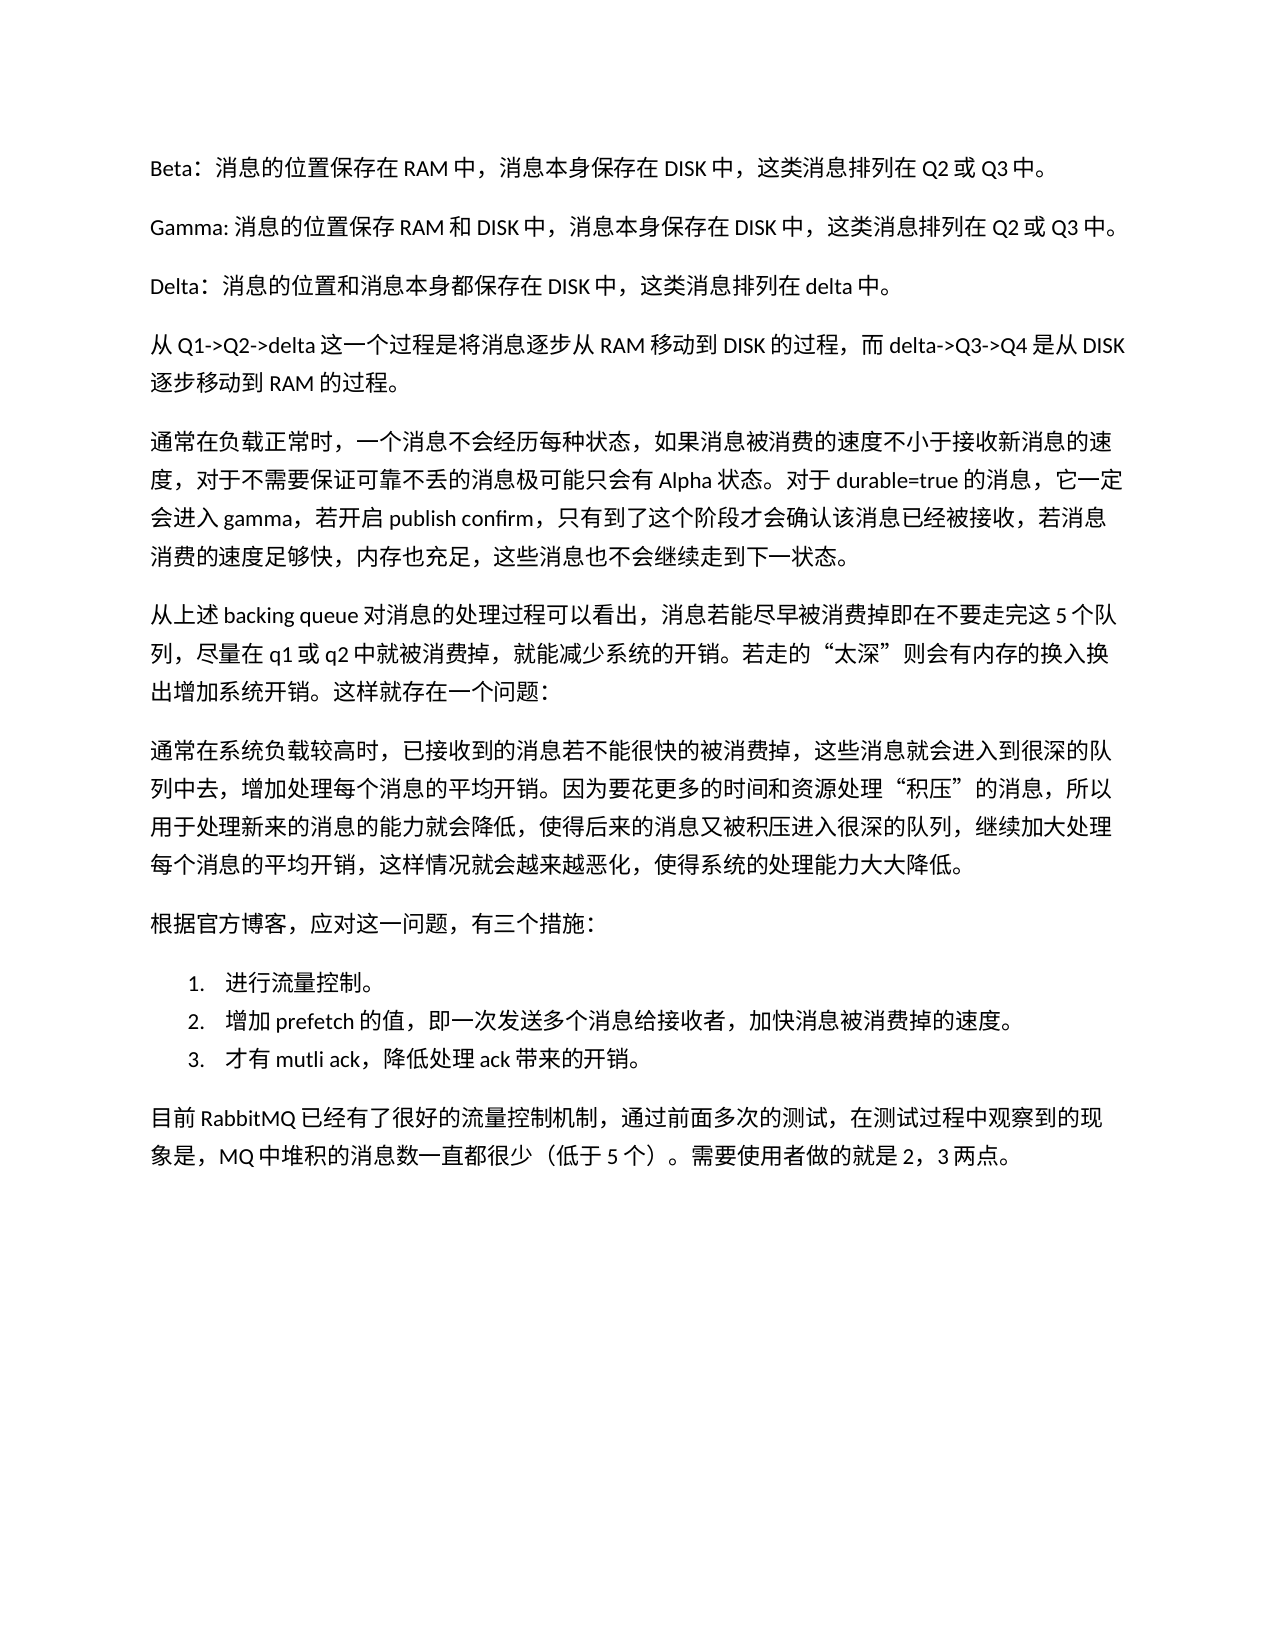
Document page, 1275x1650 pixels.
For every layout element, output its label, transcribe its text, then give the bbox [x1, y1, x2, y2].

text 目前RabbitMQ已经有了很好的流量控制机制，通过前面多次的测试，在测试过程中观察到的现象是，MQ中堆积的消息数一直都很少（低于5个）。需要使用者做的就是2，3两点。 [150, 1100, 1125, 1171]
text Beta：消息的位置保存在RAM中，消息本身保存在DISK中，这类消息排列在Q2或Q3中。 [150, 150, 1125, 183]
list 进行流量控制。 [187, 965, 1125, 998]
list 增加prefetch的值，即一次发送多个消息给接收者，加快消息被消费掉的速度。 [187, 1003, 1125, 1036]
text 根据官方博客，应对这一问题，有三个措施： [150, 906, 1125, 939]
text Gamma: 消息的位置保存RAM和DISK中，消息本身保存在DISK中，这类消息排列在Q2或Q3中。 [150, 209, 1125, 242]
text 通常在系统负载较高时，已接收到的消息若不能很快的被消费掉，这些消息就会进入到很深的队列中去，增加处理每个消息的平均开销。因为要花更多的时间和资源处理“积压”的消息，所以用于处理新来的消息的能力就会降低，使得后来的消息又被积压进入很深的队列，继续加大处理每个消息的平均开销，这样情况就会越来越恶化，使得系统的处理能力大大降低。 [150, 732, 1125, 880]
text 从Q1->Q2->delta这一个过程是将消息逐步从RAM移动到DISK的过程，而delta->Q3->Q4是从DISK逐步移动到RAM的过程。 [150, 327, 1125, 398]
list 才有mutli ack，降低处理ack带来的开销。 [187, 1041, 1125, 1074]
text Delta：消息的位置和消息本身都保存在DISK中，这类消息排列在delta中。 [150, 268, 1125, 301]
text 通常在负载正常时，一个消息不会经历每种状态，如果消息被消费的速度不小于接收新消息的速度，对于不需要保证可靠不丢的消息极可能只会有Alpha状态。对于durable=true的消息，它一定会进入gamma，若开启publish confirm，只有到了这个阶段才会确认该消息已经被接收，若消息消费的速度足够快，内存也充足，这些消息也不会继续走到下一状态。 [150, 424, 1125, 572]
text 从上述backing queue对消息的处理过程可以看出，消息若能尽早被消费掉即在不要走完这5个队列，尽量在q1或q2中就被消费掉，就能减少系统的开销。若走的“太深”则会有内存的换入换出增加系统开销。这样就存在一个问题： [150, 597, 1125, 707]
